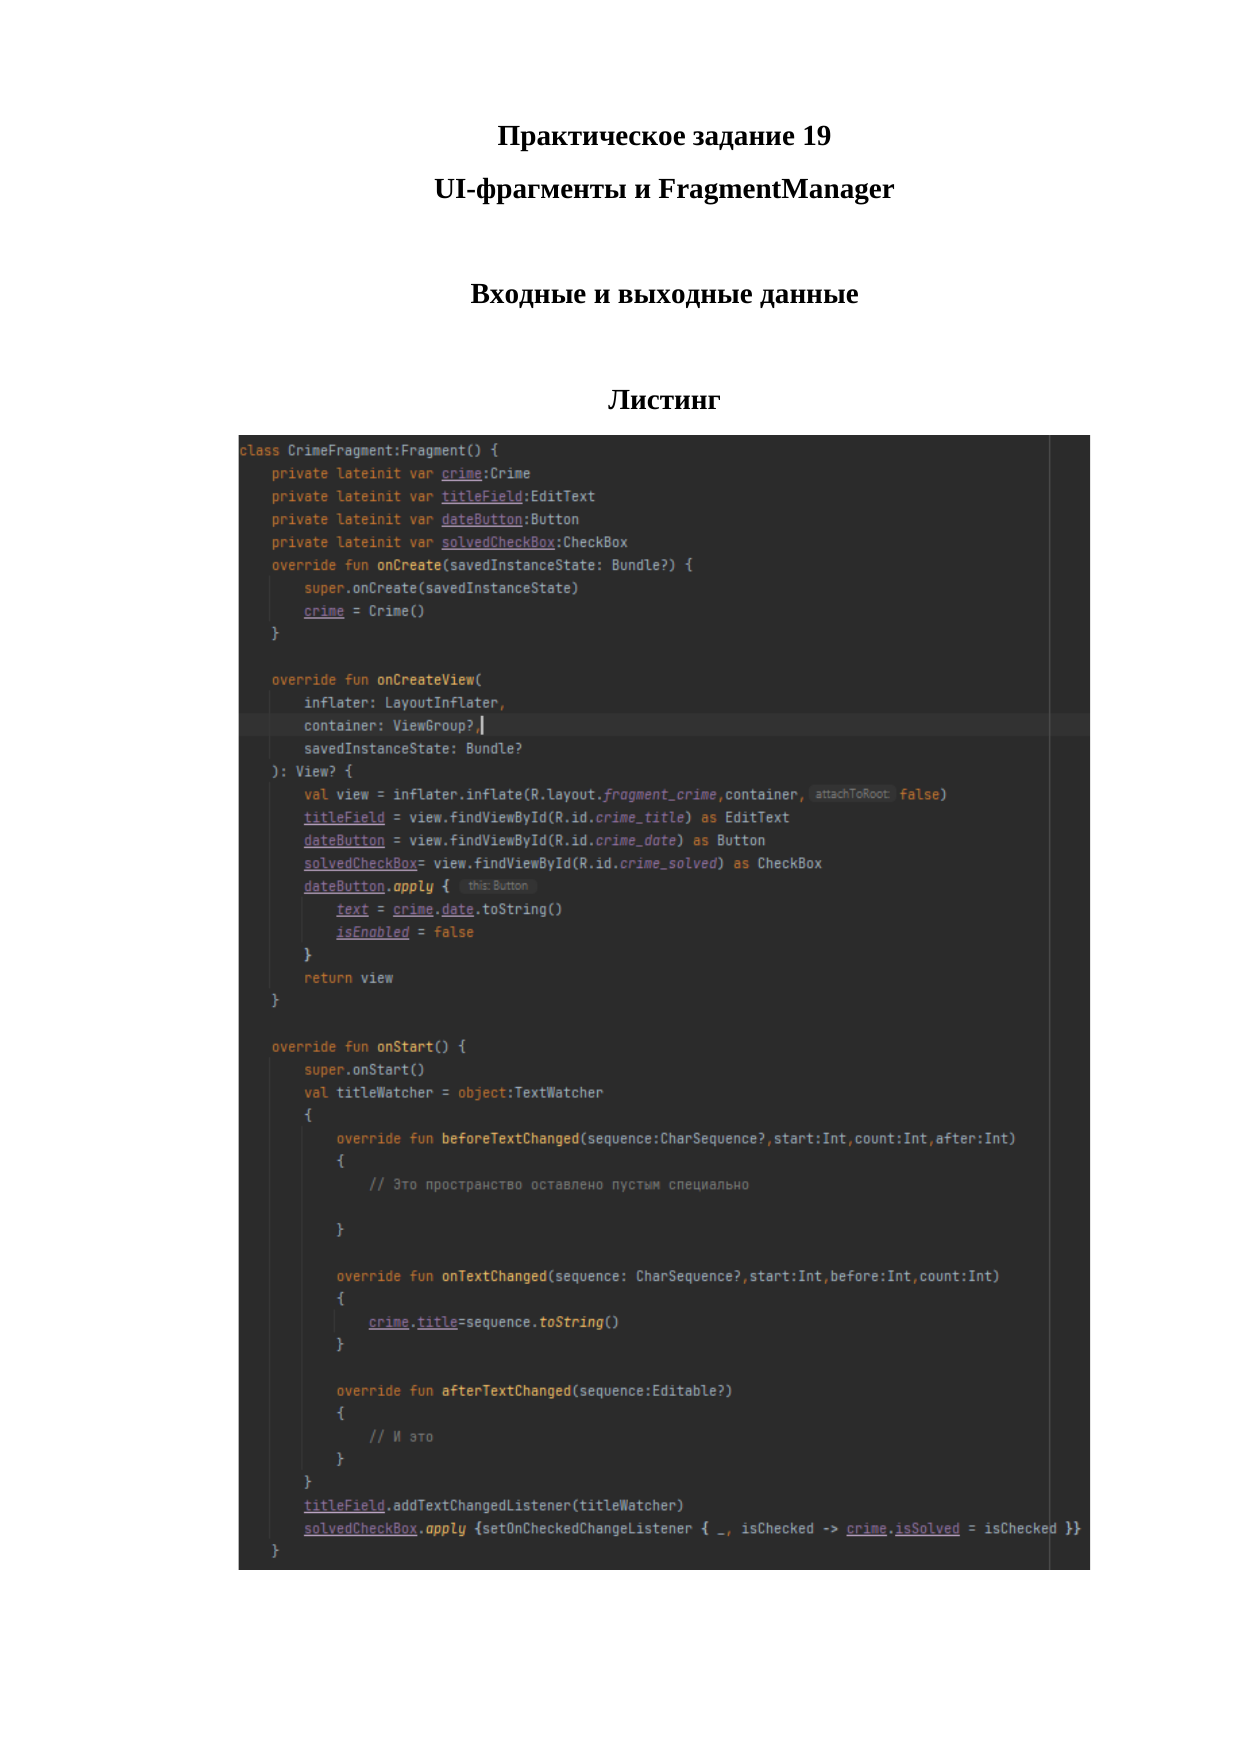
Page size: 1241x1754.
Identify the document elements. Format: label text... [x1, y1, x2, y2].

text UI-фрагменты и FragmentManager [177, 171, 1152, 204]
text Входные и выходные данные [177, 277, 1152, 310]
text Практическое задание 19 [177, 118, 1152, 152]
picture [238, 435, 1091, 1570]
text Листинг [177, 382, 1152, 416]
